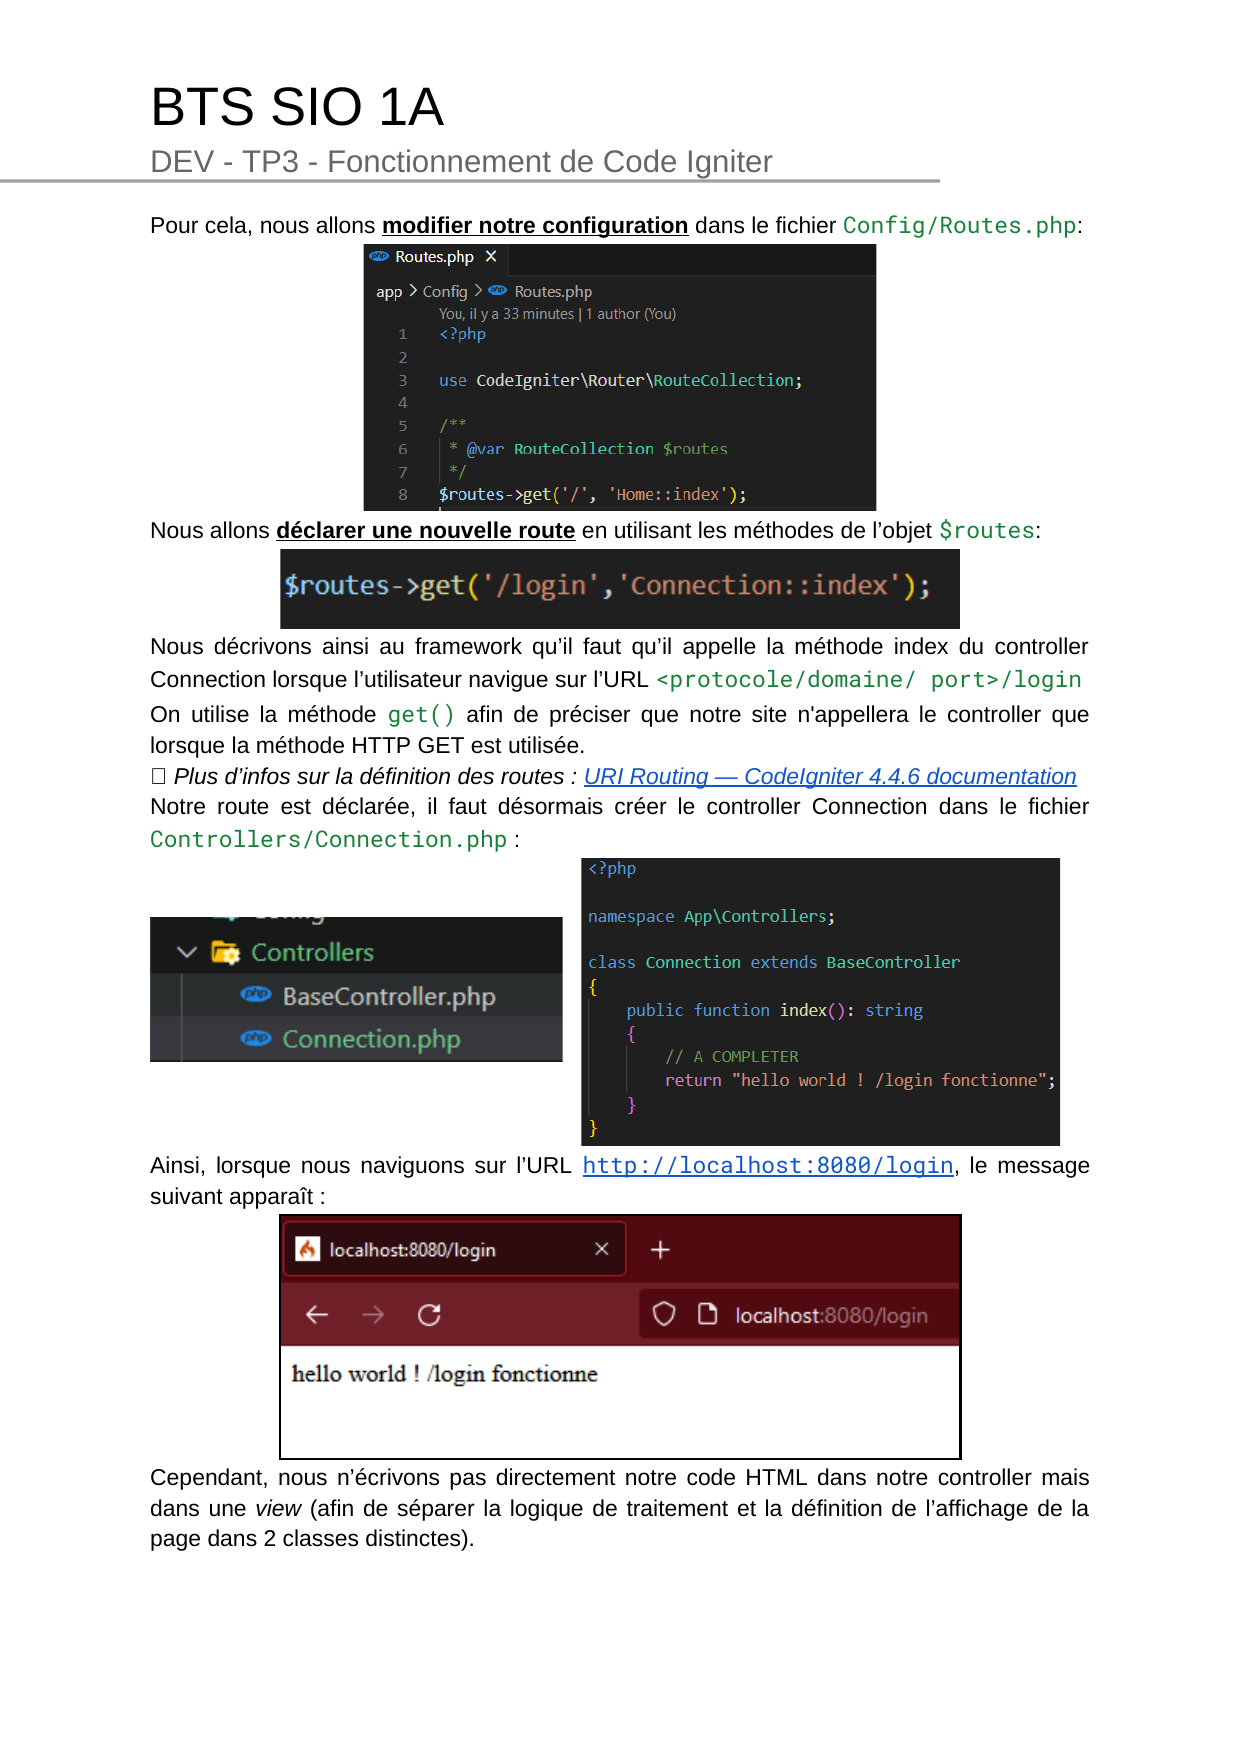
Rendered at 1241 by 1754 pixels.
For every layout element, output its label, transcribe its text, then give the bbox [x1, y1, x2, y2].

picture [150, 917, 563, 1062]
text Ainsi, lorsque nous naviguons sur l’URL http://localhost:8080/login, le message suivant apparaît : [150, 1149, 1090, 1210]
picture [281, 1216, 959, 1458]
text Nous allons déclarer une nouvelle route en utilisant les méthodes de l’objet $routes: [150, 514, 1090, 545]
picture [581, 858, 1060, 1146]
text Nous décrivons ainsi au framework qu’il faut qu’il appelle la méthode index du controller Connection lorsque l’utilisateur navigue sur l’URL <protocole/domaine/ port>/login [150, 633, 1090, 694]
text Pour cela, nous allons modifier notre configuration dans le fichier Config/Routes.php: [150, 210, 1090, 240]
text On utilise la méthode get() afin de préciser que notre site n'appellera le controller que lorsque la méthode HTTP GET est utilisée. [150, 698, 1090, 759]
text Cependant, nous n’écrivons pas directement notre code HTML dans notre controller mais dans une view (afin de séparer la logique de traitement et la définition de l’affichage de la page dans 2 classes distinctes). [150, 1464, 1090, 1551]
picture [363, 244, 877, 511]
picture [280, 549, 960, 629]
text Notre route est déclarée, il faut désormais créer le controller Connection dans le fichier Controllers/Connection.php : [150, 793, 1090, 854]
text 💡 Plus d’infos sur la définition des routes : URI Routing — CodeIgniter 4.4.6 documentation [150, 763, 1090, 789]
